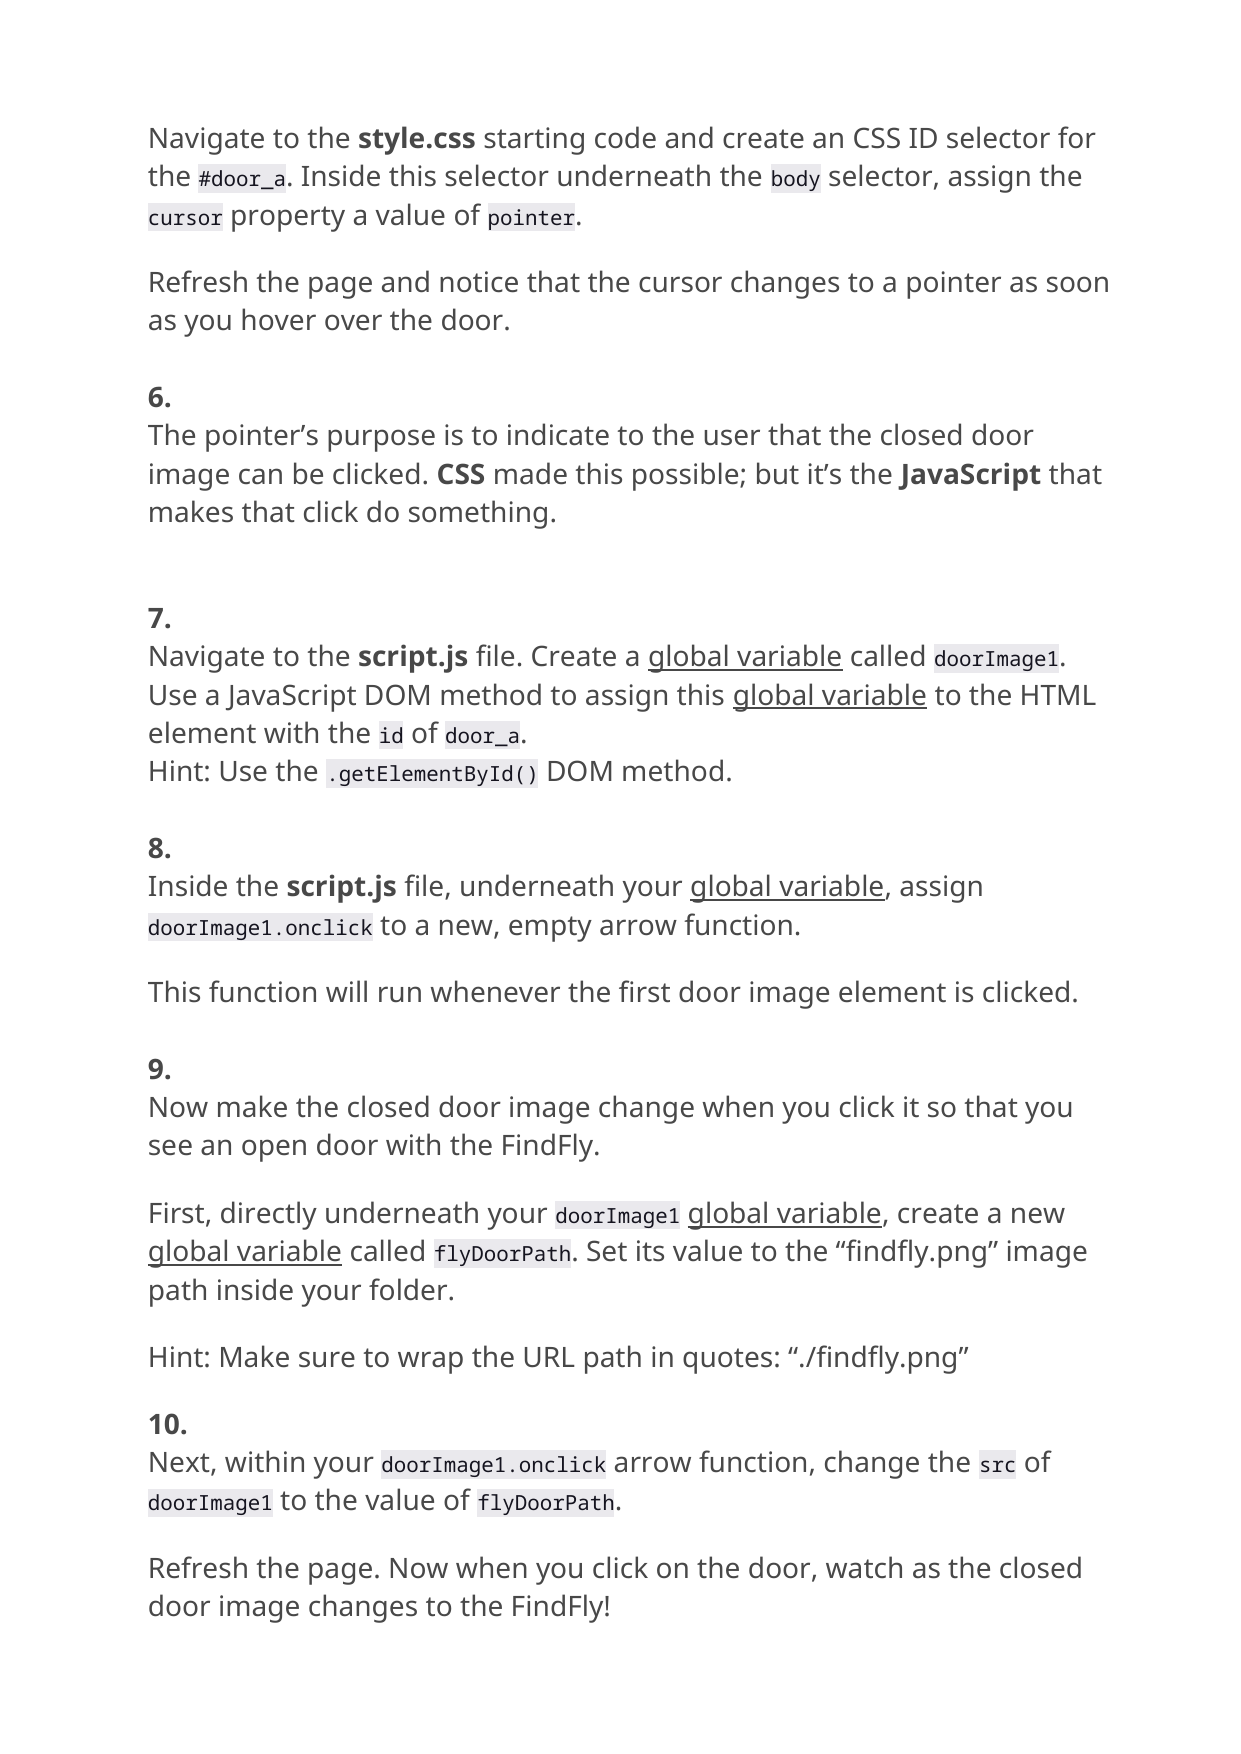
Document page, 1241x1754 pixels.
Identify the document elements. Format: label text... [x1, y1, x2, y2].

text 9. [148, 1049, 1122, 1087]
text Navigate to the style.css starting code and create an CSS ID selector for the #door_a. Inside this selector underneath the body selector, assign the cursor property a value of pointer. [148, 118, 1122, 233]
text The pointer’s purpose is to indicate to the user that the closed door image can be clicked. CSS made this possible; but it’s the JavaScript that makes that click do something. [148, 416, 1122, 531]
text Now make the closed door image change when you click it so that you see an open door with the FindFly. [148, 1087, 1122, 1164]
text 6. [148, 377, 1122, 416]
text Navigate to the script.js file. Create a global variable called doorImage1. Use a JavaScript DOM method to assign this global variable to the HTML element with the id of door_a. [148, 636, 1122, 751]
text Refresh the page. Now when you click on the door, watch as the closed door image changes to the FindFly! [148, 1548, 1122, 1625]
text First, directly underneath your doorImage1 global variable, create a new global variable called flyDoorPath. Set its value to the “findfly.png” image path inside your folder. [148, 1193, 1122, 1308]
text 8. [148, 828, 1122, 866]
text This function will run whenever the first door image element is clicked. [148, 972, 1122, 1011]
text 10. [148, 1404, 1122, 1442]
text Hint: Make sure to wrap the URL path in quotes: “./findfly.png” [148, 1337, 1122, 1376]
text Inside the script.js file, underneath your global variable, assign doorImage1.onclick to a new, empty arrow function. [148, 866, 1122, 943]
text Next, within your doorImage1.onclick arrow function, change the src of doorImage1 to the value of flyDoorPath. [148, 1442, 1122, 1519]
text Hint: Use the .getElementById() DOM method. [148, 751, 1122, 790]
text Refresh the page and notice that the cursor changes to a pointer as soon as you hover over the door. [148, 262, 1122, 339]
text 7. [148, 598, 1122, 636]
